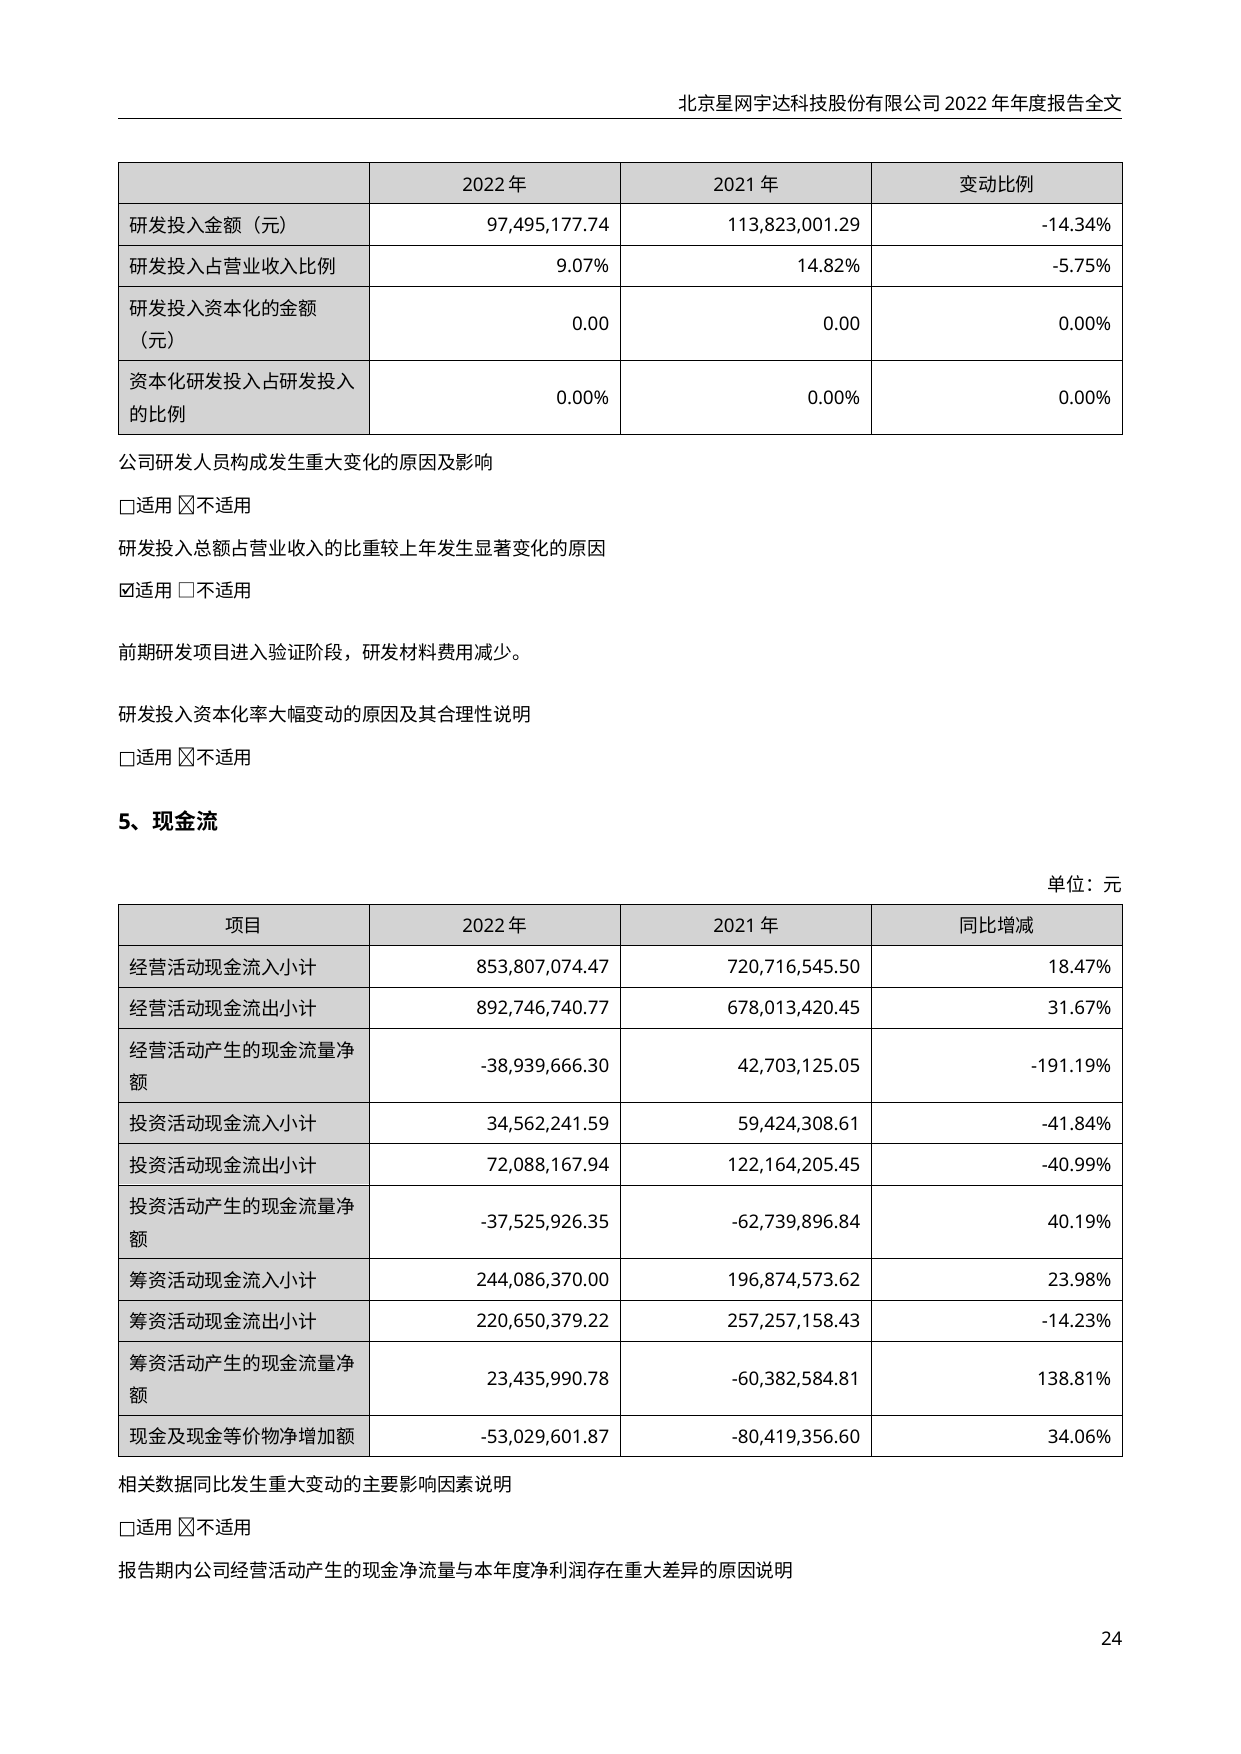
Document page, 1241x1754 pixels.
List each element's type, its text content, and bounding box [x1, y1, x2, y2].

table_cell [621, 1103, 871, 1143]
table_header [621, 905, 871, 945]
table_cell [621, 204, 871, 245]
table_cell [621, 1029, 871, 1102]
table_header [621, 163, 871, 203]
text □适用 不适用 [118, 488, 1122, 520]
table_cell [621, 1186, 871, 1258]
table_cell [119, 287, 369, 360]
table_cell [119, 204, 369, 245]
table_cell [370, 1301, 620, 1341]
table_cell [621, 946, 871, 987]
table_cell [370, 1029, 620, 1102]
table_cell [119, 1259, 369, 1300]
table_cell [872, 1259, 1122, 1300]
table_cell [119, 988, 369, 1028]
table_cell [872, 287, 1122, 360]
text 报告期内公司经营活动产生的现金净流量与本年度净利润存在重大差异的原因说明 [118, 1553, 1122, 1586]
text 相关数据同比发生重大变动的主要影响因素说明 [118, 1467, 1122, 1500]
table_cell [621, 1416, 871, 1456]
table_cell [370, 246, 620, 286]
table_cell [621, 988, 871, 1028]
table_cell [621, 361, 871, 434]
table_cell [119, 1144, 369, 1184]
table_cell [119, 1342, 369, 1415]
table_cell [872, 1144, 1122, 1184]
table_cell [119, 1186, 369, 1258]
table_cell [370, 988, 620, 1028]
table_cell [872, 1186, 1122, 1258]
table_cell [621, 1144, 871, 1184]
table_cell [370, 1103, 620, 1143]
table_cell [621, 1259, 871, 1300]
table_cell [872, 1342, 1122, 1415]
text □适用 不适用 [118, 740, 1122, 772]
text 公司研发人员构成发生重大变化的原因及影响 [118, 445, 1122, 477]
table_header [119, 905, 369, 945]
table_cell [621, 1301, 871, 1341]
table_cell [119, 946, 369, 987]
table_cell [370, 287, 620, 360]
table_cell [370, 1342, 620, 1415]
subtitle 5、现金流 [118, 803, 1122, 836]
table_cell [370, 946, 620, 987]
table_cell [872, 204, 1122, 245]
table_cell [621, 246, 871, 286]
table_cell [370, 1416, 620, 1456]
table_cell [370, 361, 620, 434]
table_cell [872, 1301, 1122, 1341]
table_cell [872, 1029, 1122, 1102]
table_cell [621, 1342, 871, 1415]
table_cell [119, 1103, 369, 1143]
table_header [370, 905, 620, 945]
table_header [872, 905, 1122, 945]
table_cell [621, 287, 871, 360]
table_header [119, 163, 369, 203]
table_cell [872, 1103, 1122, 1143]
text 前期研发项目进入验证阶段，研发材料费用减少。 [118, 635, 1122, 668]
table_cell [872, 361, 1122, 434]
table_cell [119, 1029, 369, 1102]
text 单位：元 [118, 867, 1122, 900]
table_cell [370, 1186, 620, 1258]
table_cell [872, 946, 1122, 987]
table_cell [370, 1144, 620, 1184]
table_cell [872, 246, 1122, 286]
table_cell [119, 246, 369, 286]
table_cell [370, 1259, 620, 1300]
text 适用 □不适用 [118, 573, 1122, 606]
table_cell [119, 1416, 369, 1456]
text 研发投入资本化率大幅变动的原因及其合理性说明 [118, 697, 1122, 729]
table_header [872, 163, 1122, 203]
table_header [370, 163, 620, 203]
text 研发投入总额占营业收入的比重较上年发生显著变化的原因 [118, 531, 1122, 563]
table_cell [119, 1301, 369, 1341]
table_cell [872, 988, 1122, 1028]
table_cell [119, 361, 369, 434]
text □适用 不适用 [118, 1510, 1122, 1543]
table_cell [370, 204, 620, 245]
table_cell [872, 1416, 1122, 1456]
